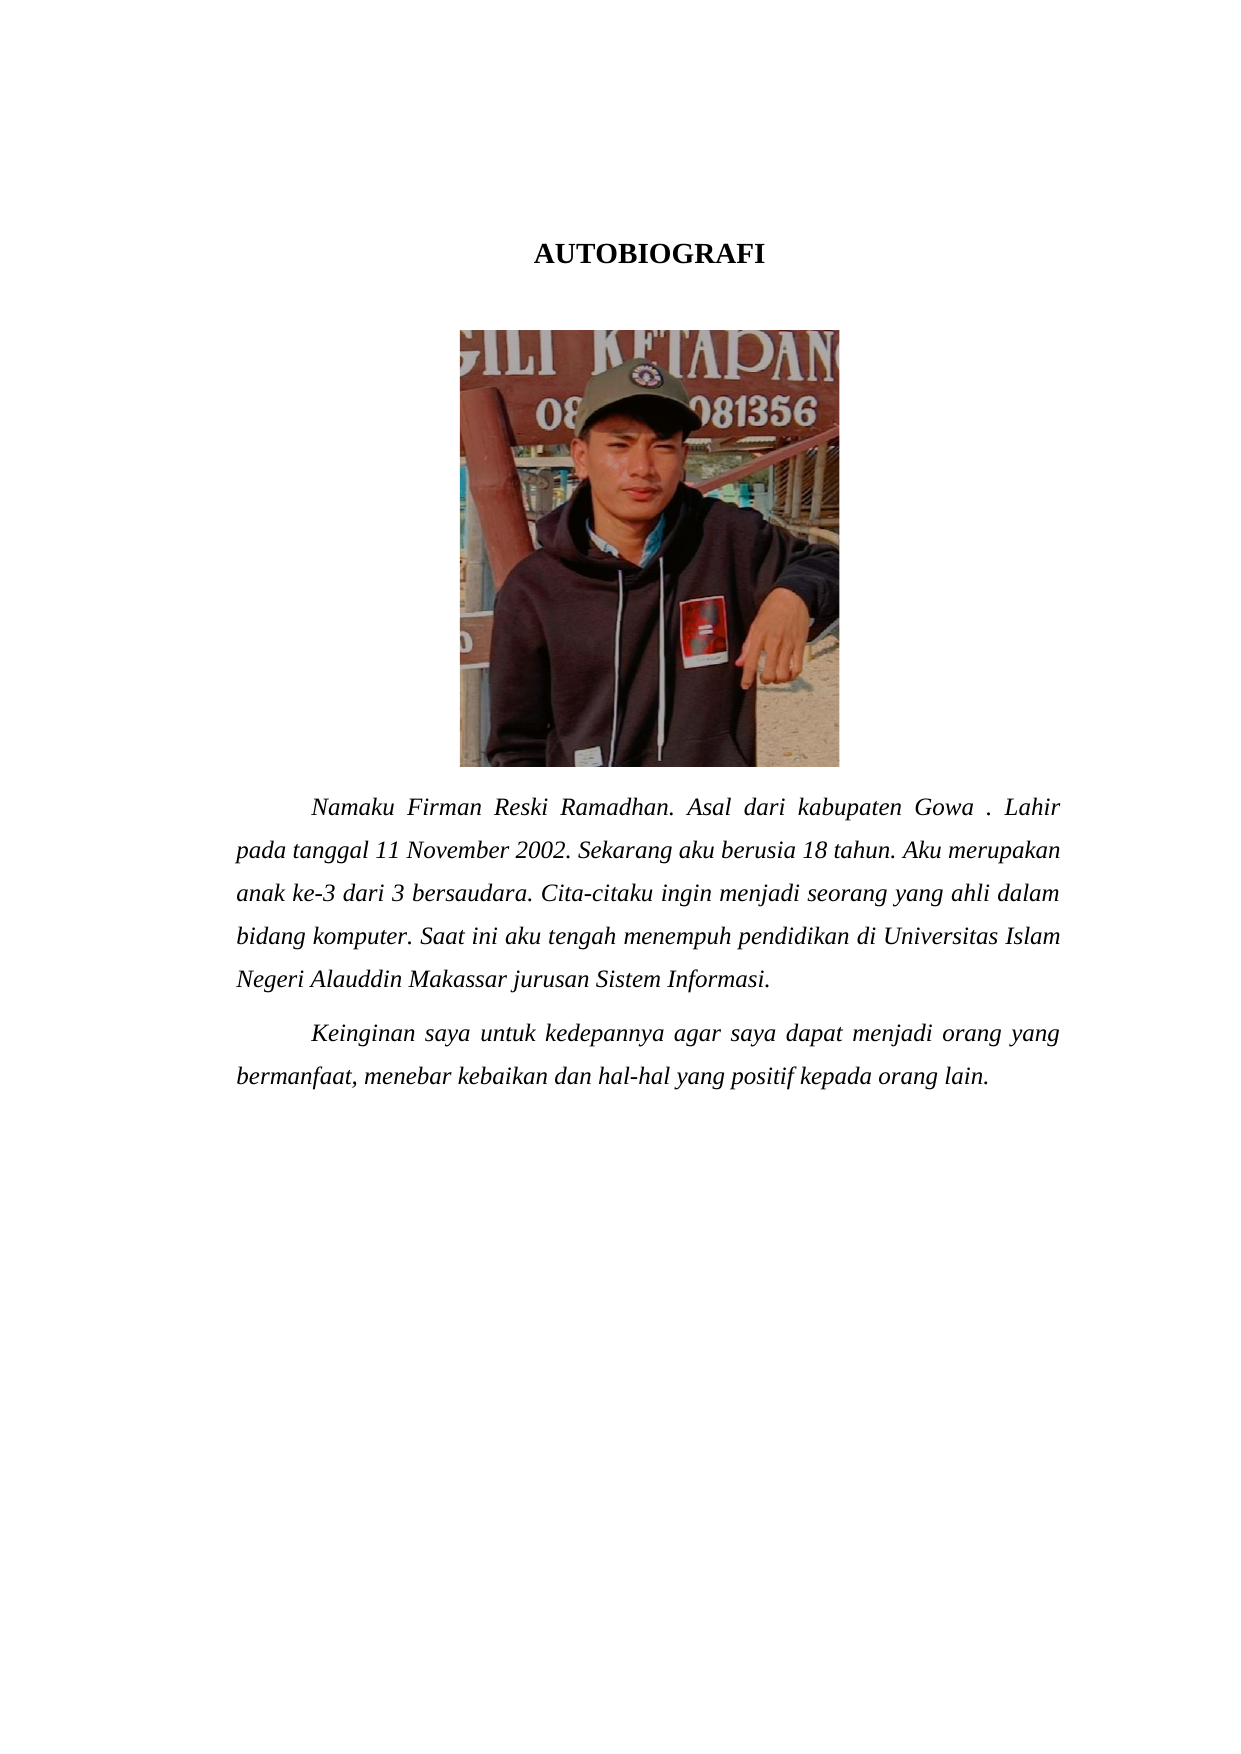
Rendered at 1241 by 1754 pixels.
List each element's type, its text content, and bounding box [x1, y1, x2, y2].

text Namaku Firman Reski Ramadhan. Asal dari kabupaten Gowa . Lahir pada tanggal 11 November 2002. Sekarang aku berusia 18 tahun. Aku merupakan anak ke-3 dari 3 bersaudara. Cita-citaku ingin menjadi seorang yang ahli dalam bidang komputer. Saat ini aku tengah menempuh pendidikan di Universitas Islam Negeri Alauddin Makassar jurusan Sistem Informasi. [236, 792, 1063, 993]
text Keinginan saya untuk kedepannya agar saya dapat menjadi orang yang bermanfaat, menebar kebaikan dan hal-hal yang positif kepada orang lain. [236, 1018, 1063, 1090]
picture [459, 330, 840, 767]
subtitle AUTOBIOGRAFI [236, 236, 1063, 270]
